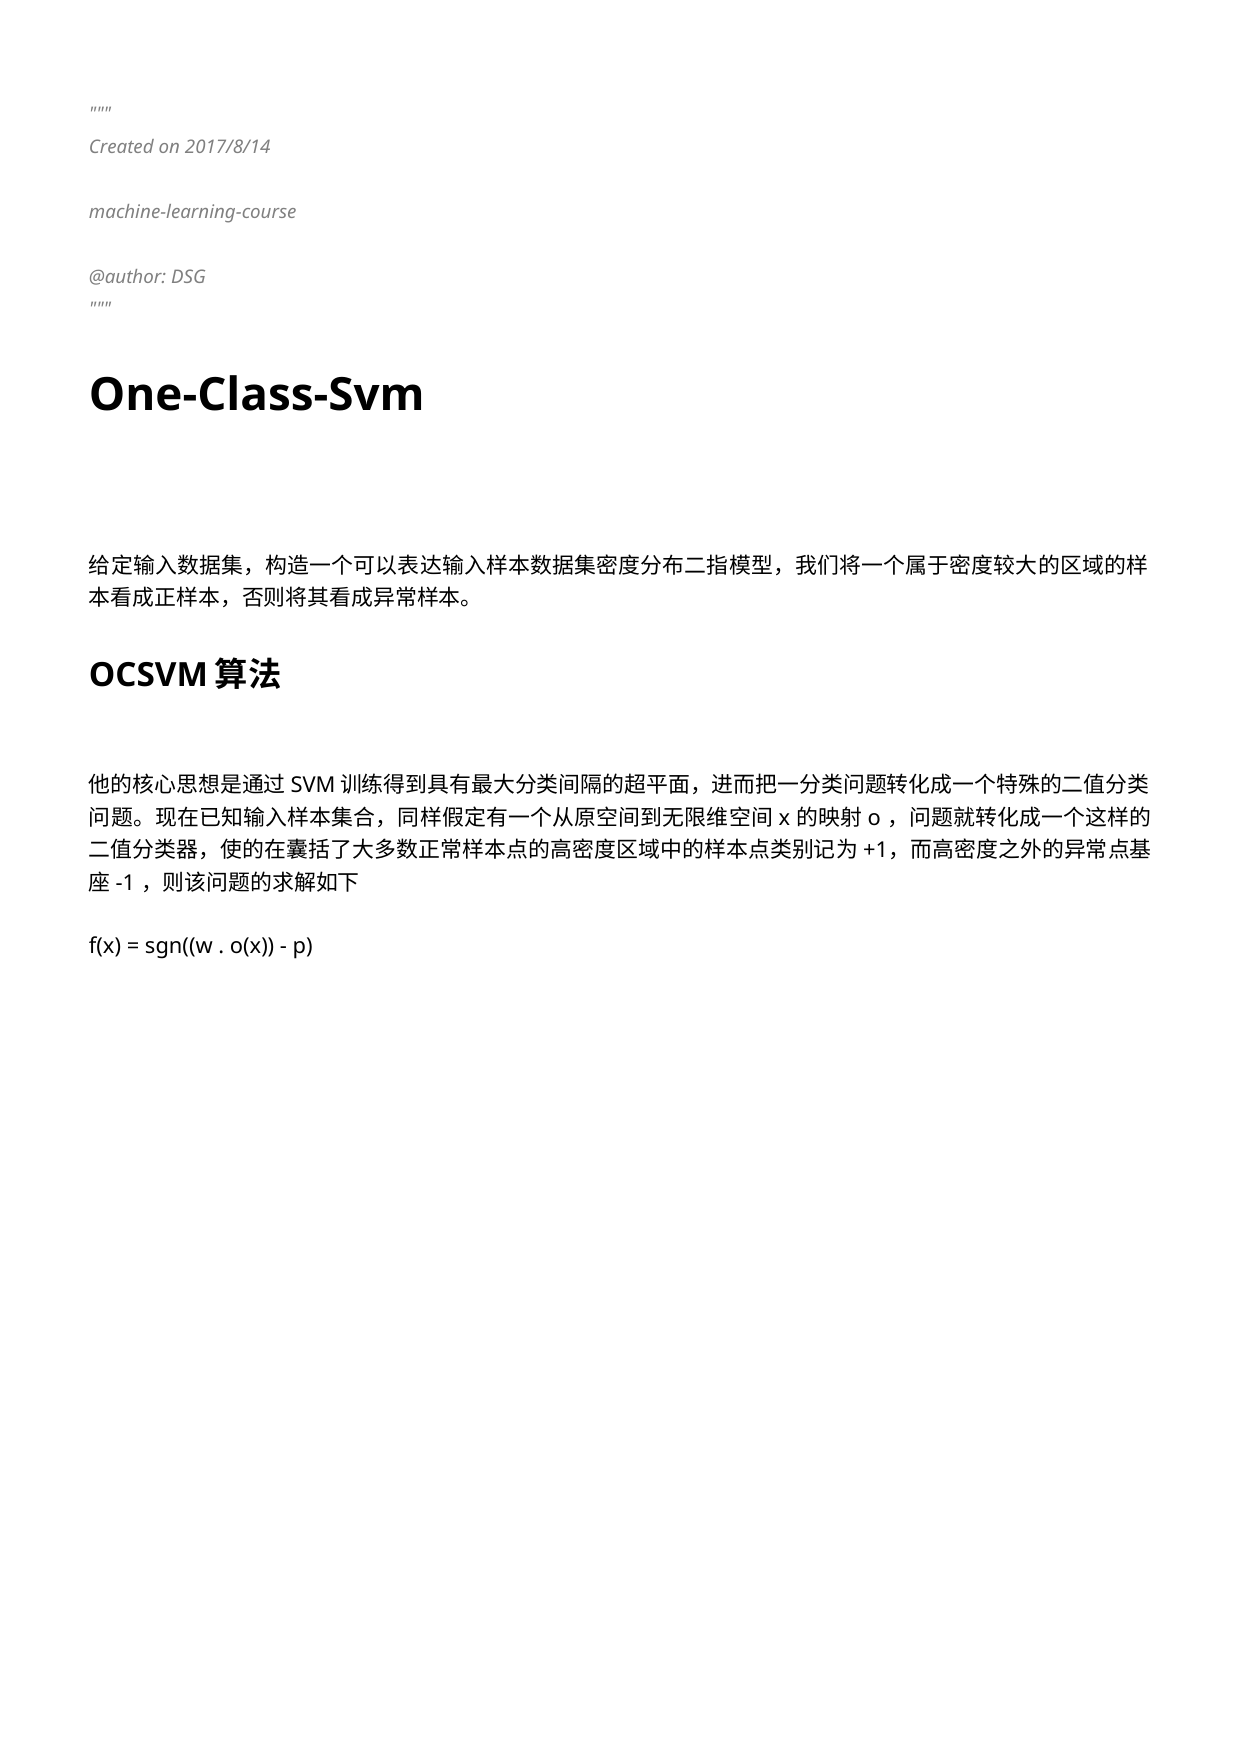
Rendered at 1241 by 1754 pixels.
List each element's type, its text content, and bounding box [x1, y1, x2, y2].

subtitle One-Class-Svm [89, 360, 1152, 425]
text f(x) = sgn((w . o(x)) - p) [89, 929, 1152, 962]
text 给定输入数据集，构造一个可以表达输入样本数据集密度分布二指模型，我们将一个属于密度较大的区域的样本看成正样本，否则将其看成异常样本。 [89, 547, 1152, 612]
subtitle OCSVM算法 [89, 639, 1152, 704]
text """ Created on 2017/8/14 machine-learning-course @author: DSG """ [89, 97, 1152, 324]
text 他的核心思想是通过SVM训练得到具有最大分类间隔的超平面，进而把一分类问题转化成一个特殊的二值分类问题。现在已知输入样本集合，同样假定有一个从原空间到无限维空间 x 的映射 o ，问题就转化成一个这样的二值分类器，使的在囊括了大多数正常样本点的高密度区域中的样本点类别记为 +1，而高密度之外的异常点基座 -1 ，则该问题的求解如下 [89, 767, 1152, 897]
